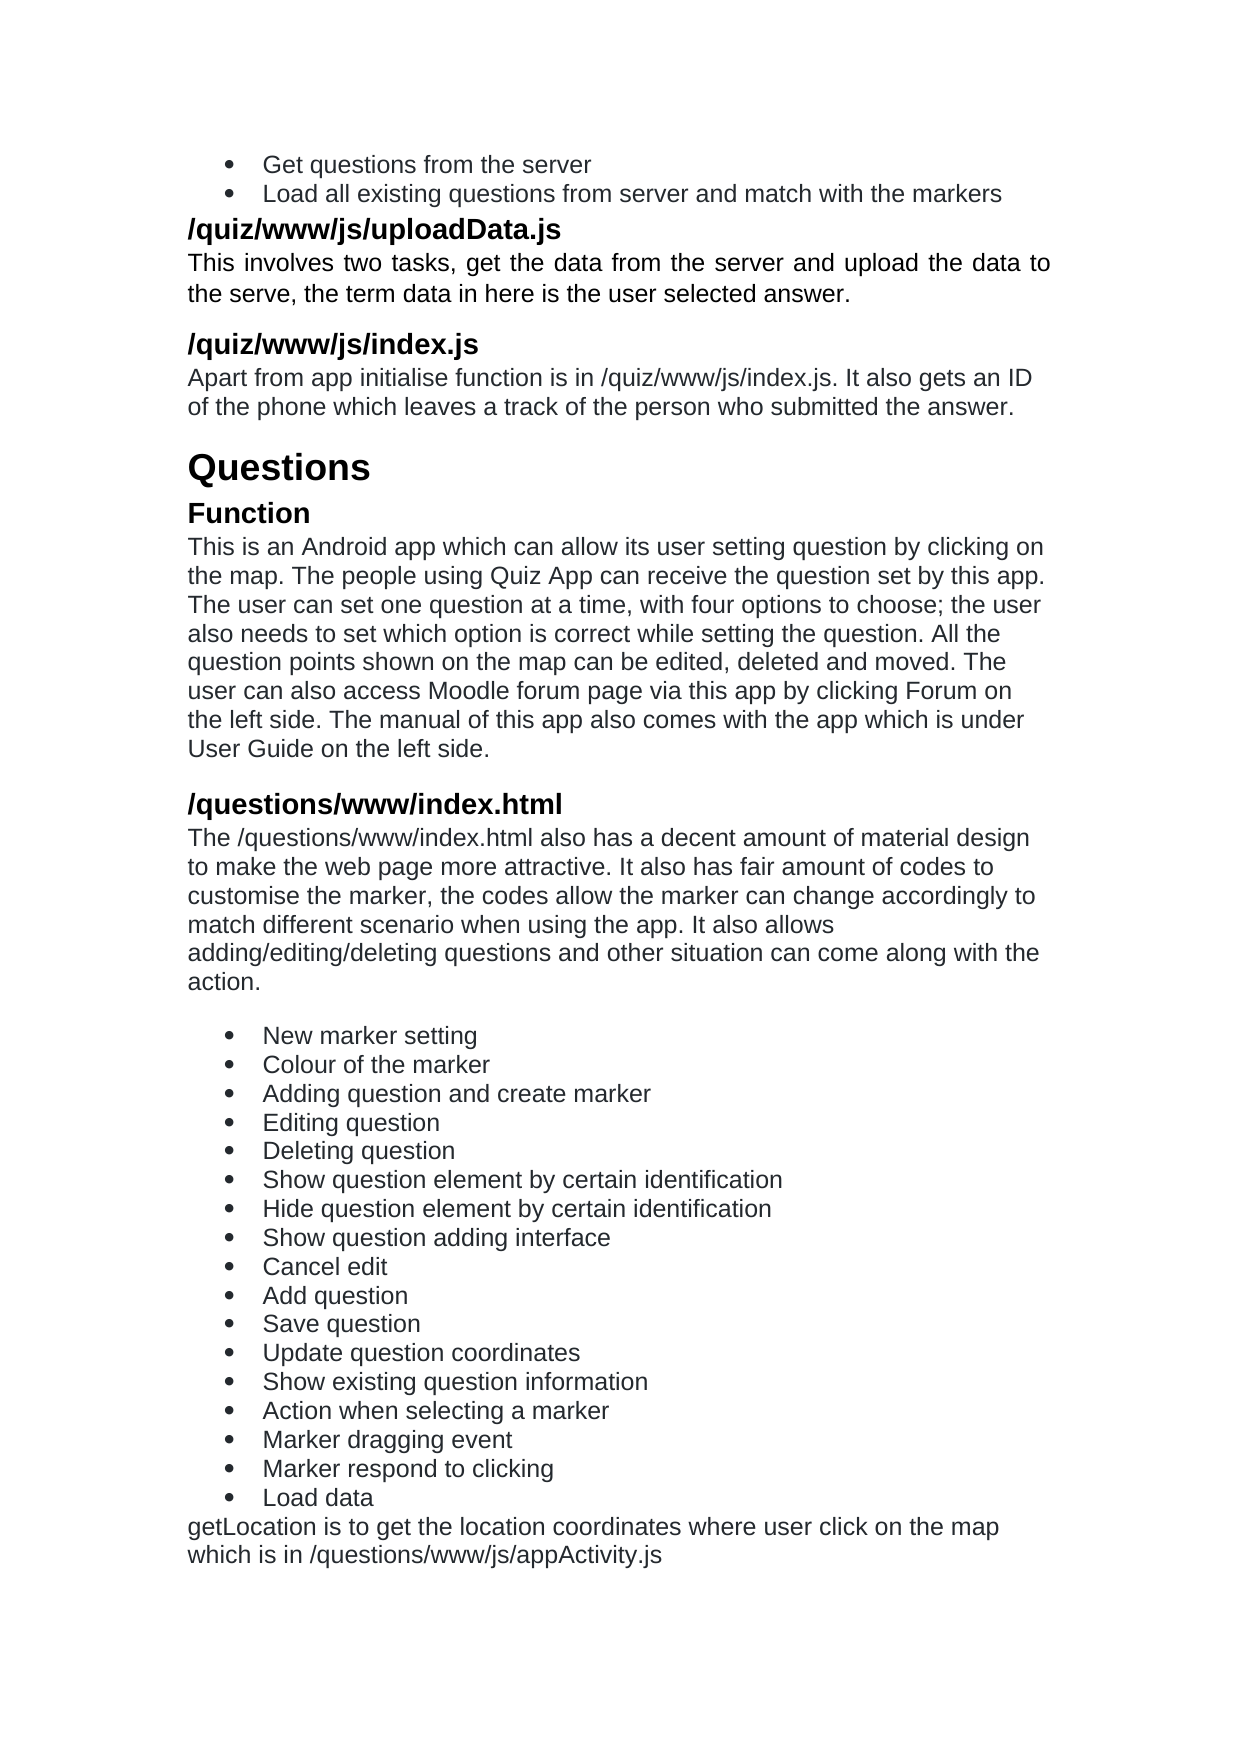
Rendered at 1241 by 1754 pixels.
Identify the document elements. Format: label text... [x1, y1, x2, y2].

list Load all existing questions from server and match with the markers [225, 179, 1053, 208]
subtitle Questions [187, 445, 1053, 488]
list Deleting question [225, 1136, 1053, 1165]
text The /questions/www/index.html also has a decent amount of material design to make the web page more attractive. It also has fair amount of codes to customise the marker, the codes allow the marker can change accordingly to match different scenario when using the app. It also allows adding/editing/deleting questions and other situation can come along with the action. [187, 823, 1053, 996]
list Cancel edit [225, 1252, 1053, 1281]
text This involves two tasks, get the data from the server and upload the data to the serve, the term data in here is the user selected answer. [187, 248, 1053, 308]
list Save question [225, 1309, 1053, 1338]
subtitle Function [187, 496, 1053, 530]
subtitle /questions/www/index.html [187, 787, 1053, 821]
text This is an Android app which can allow its user setting question by clicking on the map. The people using Quiz App can receive the question set by this app. The user can set one question at a time, with four options to choose; the user also needs to set which option is correct while setting the question. All the question points shown on the map can be edited, deleted and moved. The user can also access Moodle forum page via this app by clicking Forum on the left side. The manual of this app also comes with the app which is under User Guide on the left side. [187, 532, 1053, 762]
subtitle /quiz/www/js/uploadData.js [187, 212, 1053, 245]
list Add question [225, 1281, 1053, 1309]
subtitle /quiz/www/js/index.js [187, 327, 1053, 360]
list Show question adding interface [225, 1223, 1053, 1252]
list Show question element by certain identification [225, 1165, 1053, 1194]
list New marker setting [225, 1021, 1053, 1050]
list Update question coordinates [225, 1338, 1053, 1367]
list Hide question element by certain identification [225, 1194, 1053, 1223]
list Editing question [225, 1107, 1053, 1136]
list Marker respond to clicking [225, 1454, 1053, 1483]
text Apart from app initialise function is in /quiz/www/js/index.js. It also gets an ID of the phone which leaves a track of the person who submitted the answer. [187, 363, 1053, 420]
list Colour of the marker [225, 1050, 1053, 1079]
list Show existing question information [225, 1367, 1053, 1396]
list Action when selecting a marker [225, 1396, 1053, 1425]
list Load data [225, 1483, 1053, 1511]
text getLocation is to get the location coordinates where user click on the map which is in /questions/www/js/appActivity.js [187, 1511, 1053, 1569]
list Get questions from the server [225, 150, 1053, 179]
list Adding question and create marker [225, 1079, 1053, 1107]
list Marker dragging event [225, 1425, 1053, 1454]
